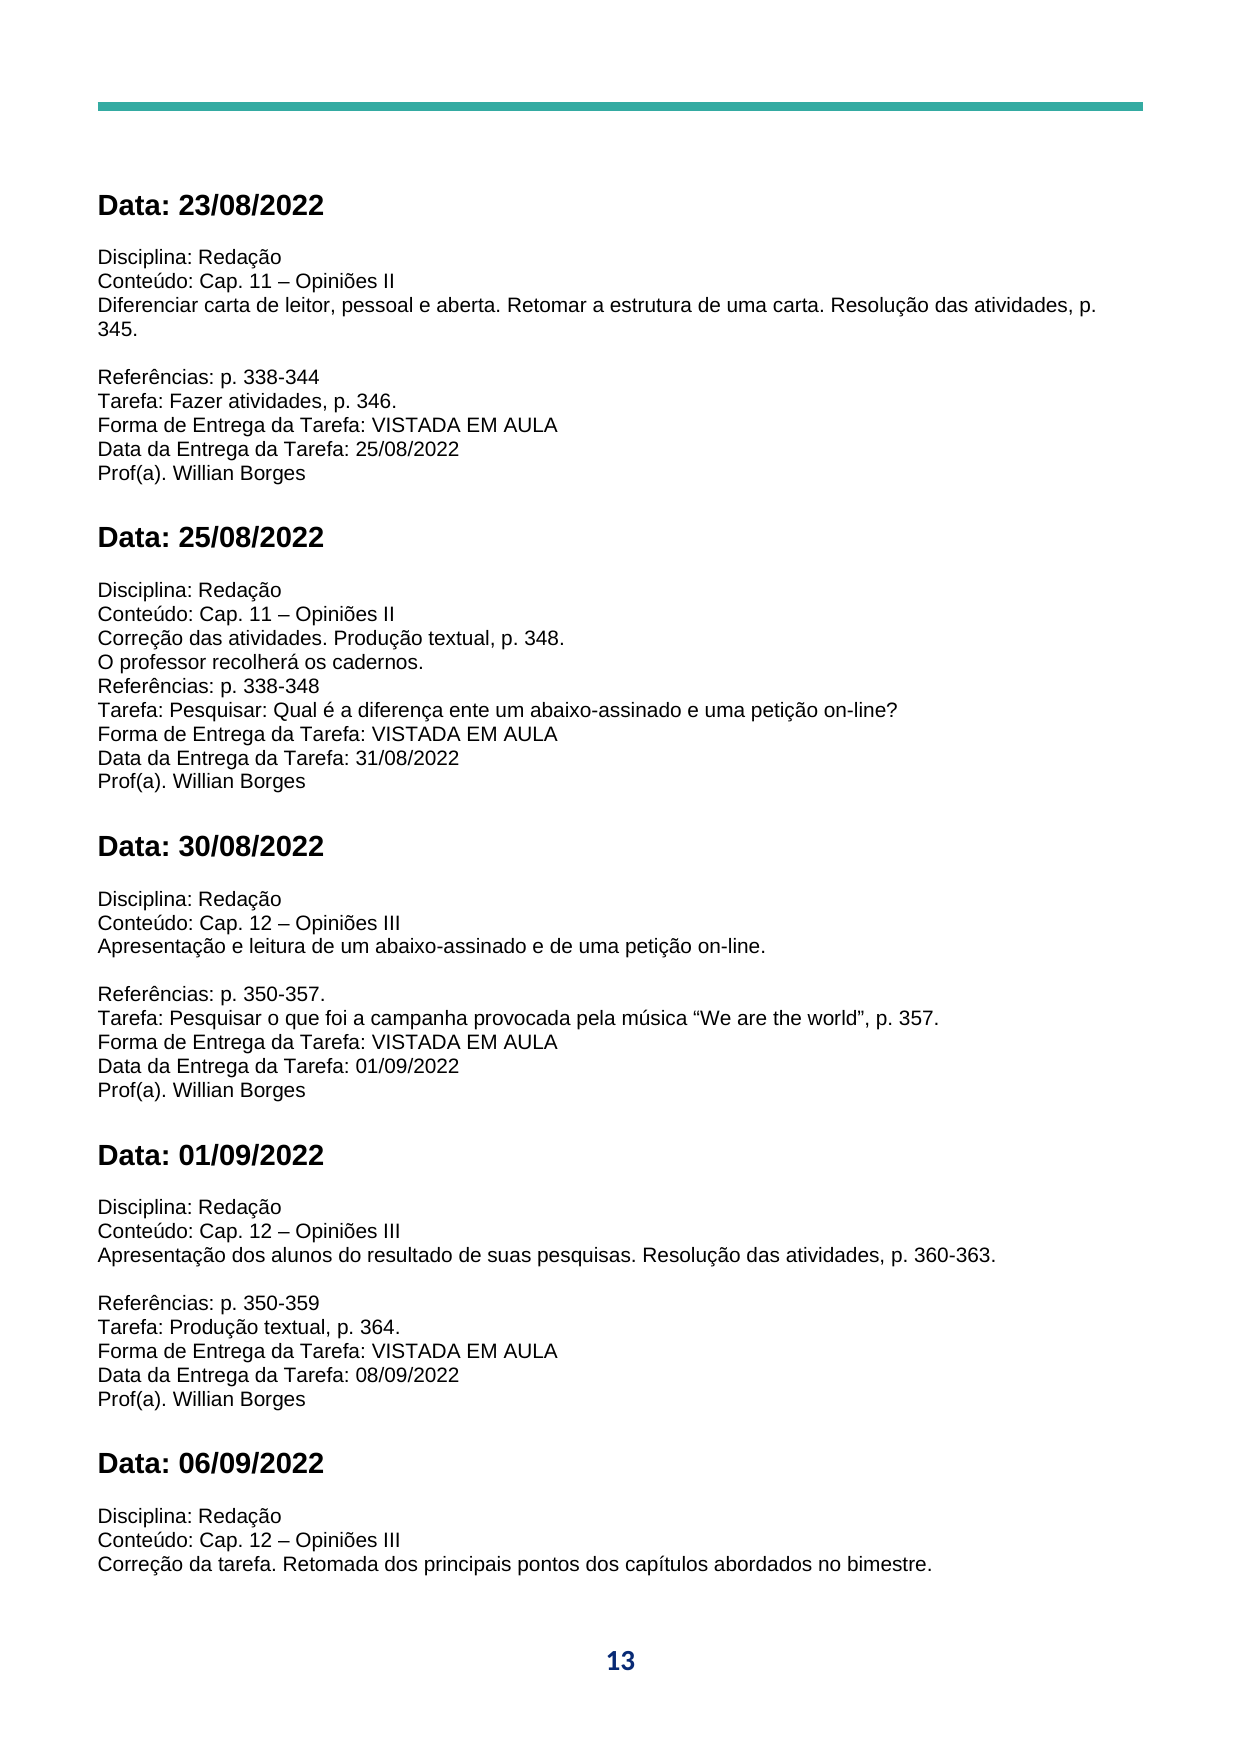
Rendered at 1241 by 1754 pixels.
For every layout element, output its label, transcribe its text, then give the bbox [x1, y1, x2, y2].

text Apresentação dos alunos do resultado de suas pesquisas. Resolução das atividades, p. 360-363. [97, 1243, 1143, 1267]
text Data: 01/09/2022 Disciplina: Redação Conteúdo: Cap. 12 – Opiniões III [97, 1138, 1143, 1243]
text Data: 23/08/2022 Disciplina: Redação Conteúdo: Cap. 11 – Opiniões II [97, 187, 1143, 293]
text Data: 06/09/2022 Disciplina: Redação Conteúdo: Cap. 12 – Opiniões III [97, 1446, 1143, 1552]
text Referências: p. 338-344 Tarefa: Fazer atividades, p. 346. Forma de Entrega da Tarefa: VISTADA EM AULA Data da Entrega da Tarefa: 25/08/2022 Prof(a). Willian Borges [97, 365, 1143, 520]
text Data: 30/08/2022 Disciplina: Redação Conteúdo: Cap. 12 – Opiniões III [97, 829, 1143, 934]
text Referências: p. 350-357. Tarefa: Pesquisar o que foi a campanha provocada pela música “We are the world”, p. 357. Forma de Entrega da Tarefa: VISTADA EM AULA Data da Entrega da Tarefa: 01/09/2022 Prof(a). Willian Borges [97, 982, 1143, 1138]
text O professor recolherá os cadernos. [97, 649, 1143, 673]
text Referências: p. 350-359 Tarefa: Produção textual, p. 364. Forma de Entrega da Tarefa: VISTADA EM AULA Data da Entrega da Tarefa: 08/09/2022 Prof(a). Willian Borges [97, 1291, 1143, 1446]
text Data: 25/08/2022 Disciplina: Redação Conteúdo: Cap. 11 – Opiniões II [97, 520, 1143, 626]
text Diferenciar carta de leitor, pessoal e aberta. Retomar a estrutura de uma carta. Resolução das atividades, p. 345. [97, 293, 1143, 341]
text Referências: p. 338-348 Tarefa: Pesquisar: Qual é a diferença ente um abaixo-assinado e uma petição on-line? Forma de Entrega da Tarefa: VISTADA EM AULA Data da Entrega da Tarefa: 31/08/2022 Prof(a). Willian Borges [97, 673, 1143, 829]
text Apresentação e leitura de um abaixo-assinado e de uma petição on-line. [97, 934, 1143, 958]
text Correção da tarefa. Retomada dos principais pontos dos capítulos abordados no bimestre. [97, 1552, 1143, 1576]
text Correção das atividades. Produção textual, p. 348. [97, 626, 1143, 649]
